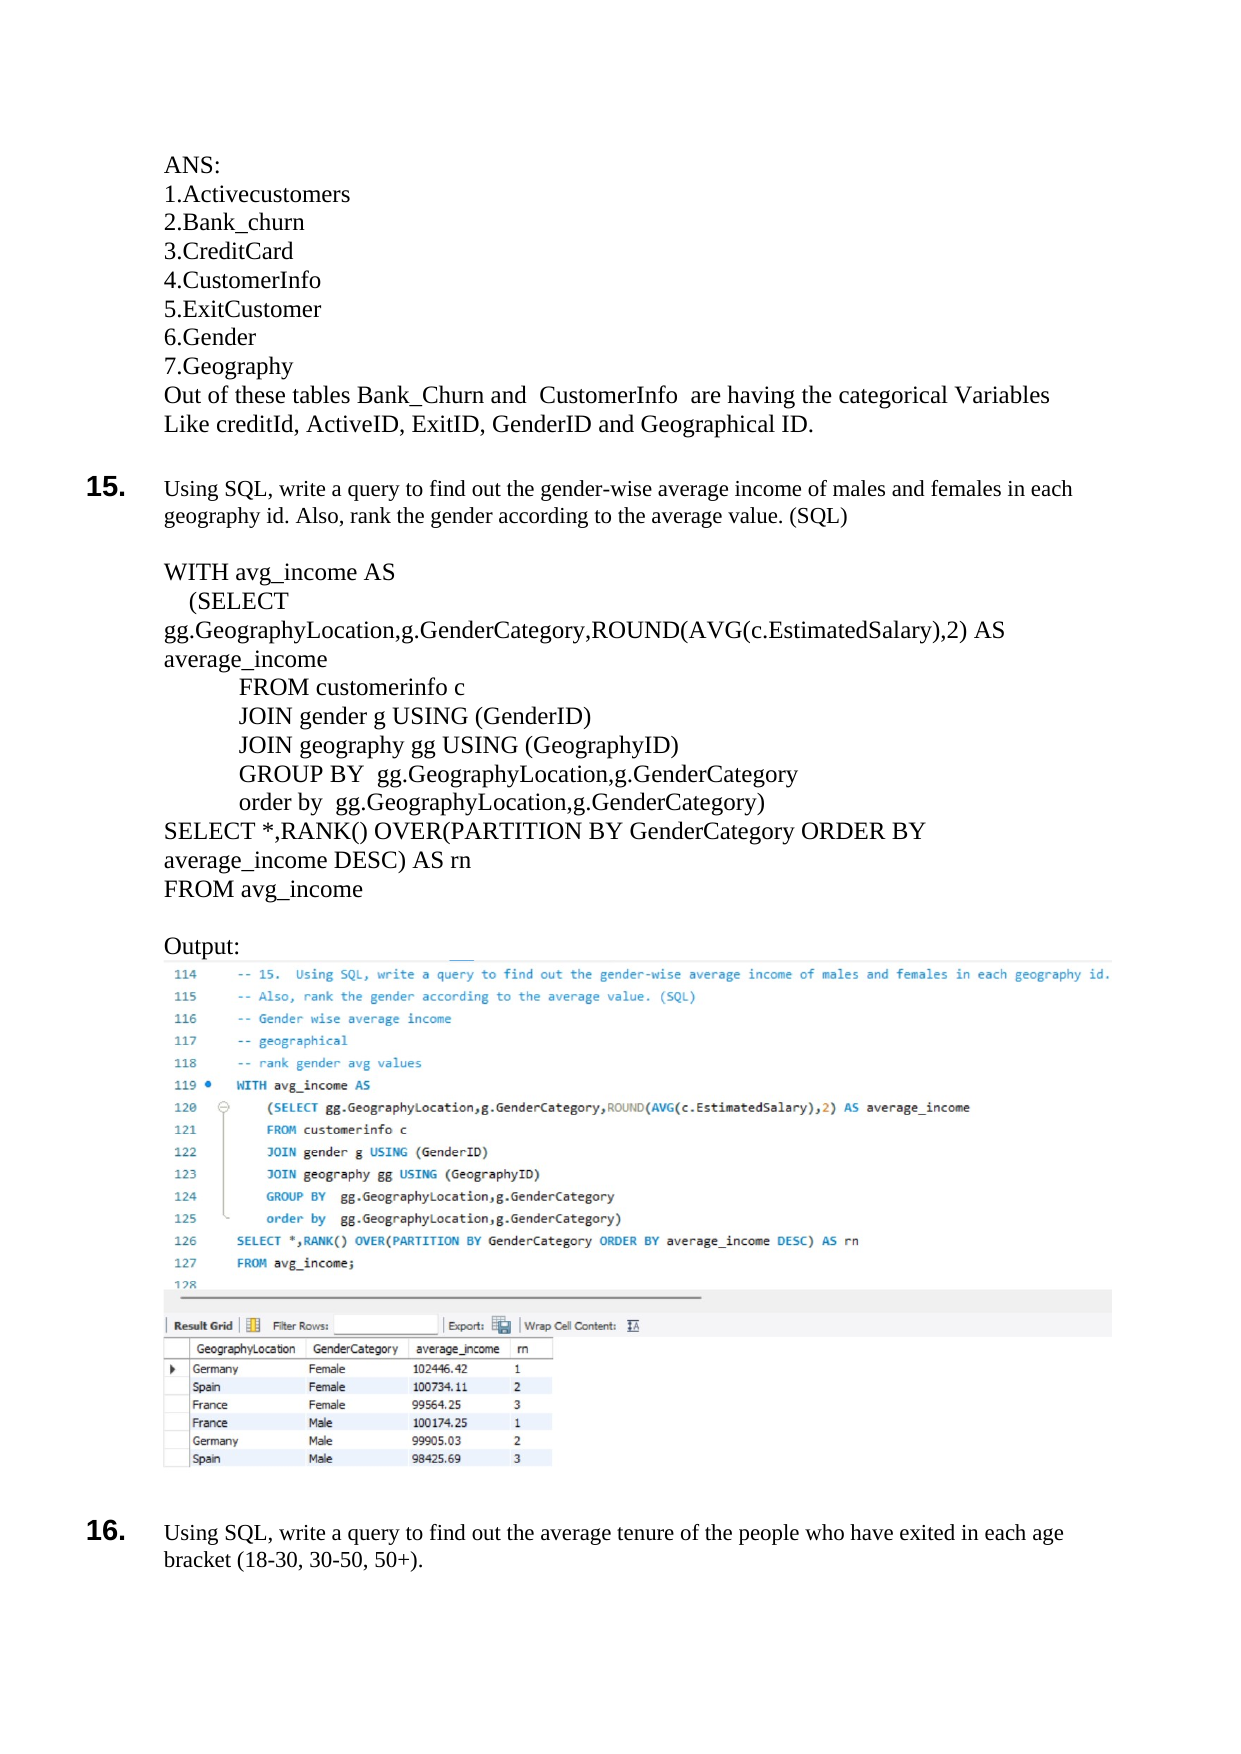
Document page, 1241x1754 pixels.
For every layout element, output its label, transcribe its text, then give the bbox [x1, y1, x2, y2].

picture [163, 960, 1112, 1482]
text SELECT *,RANK() OVER(PARTITION BY GenderCategory ORDER BY average_income DESC) AS rn [164, 816, 1090, 874]
list Using SQL, write a query to find out the gender-wise average income of males and females in each geography id. Also, rank the gender according to the average value. (SQL) [126, 469, 1090, 529]
text GROUP BY gg.GeographyLocation,g.GenderCategory [164, 759, 1090, 787]
text 7.Geography [164, 351, 1090, 380]
list Using SQL, write a query to find out the average tenure of the people who have exited in each age bracket (18-30, 30-50, 50+). [126, 1513, 1090, 1573]
text JOIN geography gg USING (GeographyID) [164, 730, 1090, 759]
text (SELECT gg.GeographyLocation,g.GenderCategory,ROUND(AVG(c.EstimatedSalary),2) AS average_income [164, 586, 1090, 672]
text ANS: [164, 150, 1090, 179]
text 1.Activecustomers [164, 179, 1090, 207]
text order by gg.GeographyLocation,g.GenderCategory) [164, 787, 1090, 816]
text 3.CreditCard [164, 236, 1090, 265]
text FROM avg_income [164, 874, 1090, 902]
text Output: [164, 931, 1090, 960]
text 5.ExitCustomer [164, 294, 1090, 322]
text Out of these tables Bank_Churn and CustomerInfo are having the categorical Variables Like creditId, ActiveID, ExitID, GenderID and Geographical ID. [164, 380, 1090, 437]
text JOIN gender g USING (GenderID) [164, 701, 1090, 730]
text 2.Bank_churn [164, 207, 1090, 236]
text FROM customerinfo c [164, 672, 1090, 701]
text WITH avg_income AS [164, 557, 1090, 586]
text 6.Gender [164, 322, 1090, 351]
text 4.CustomerInfo [164, 265, 1090, 294]
